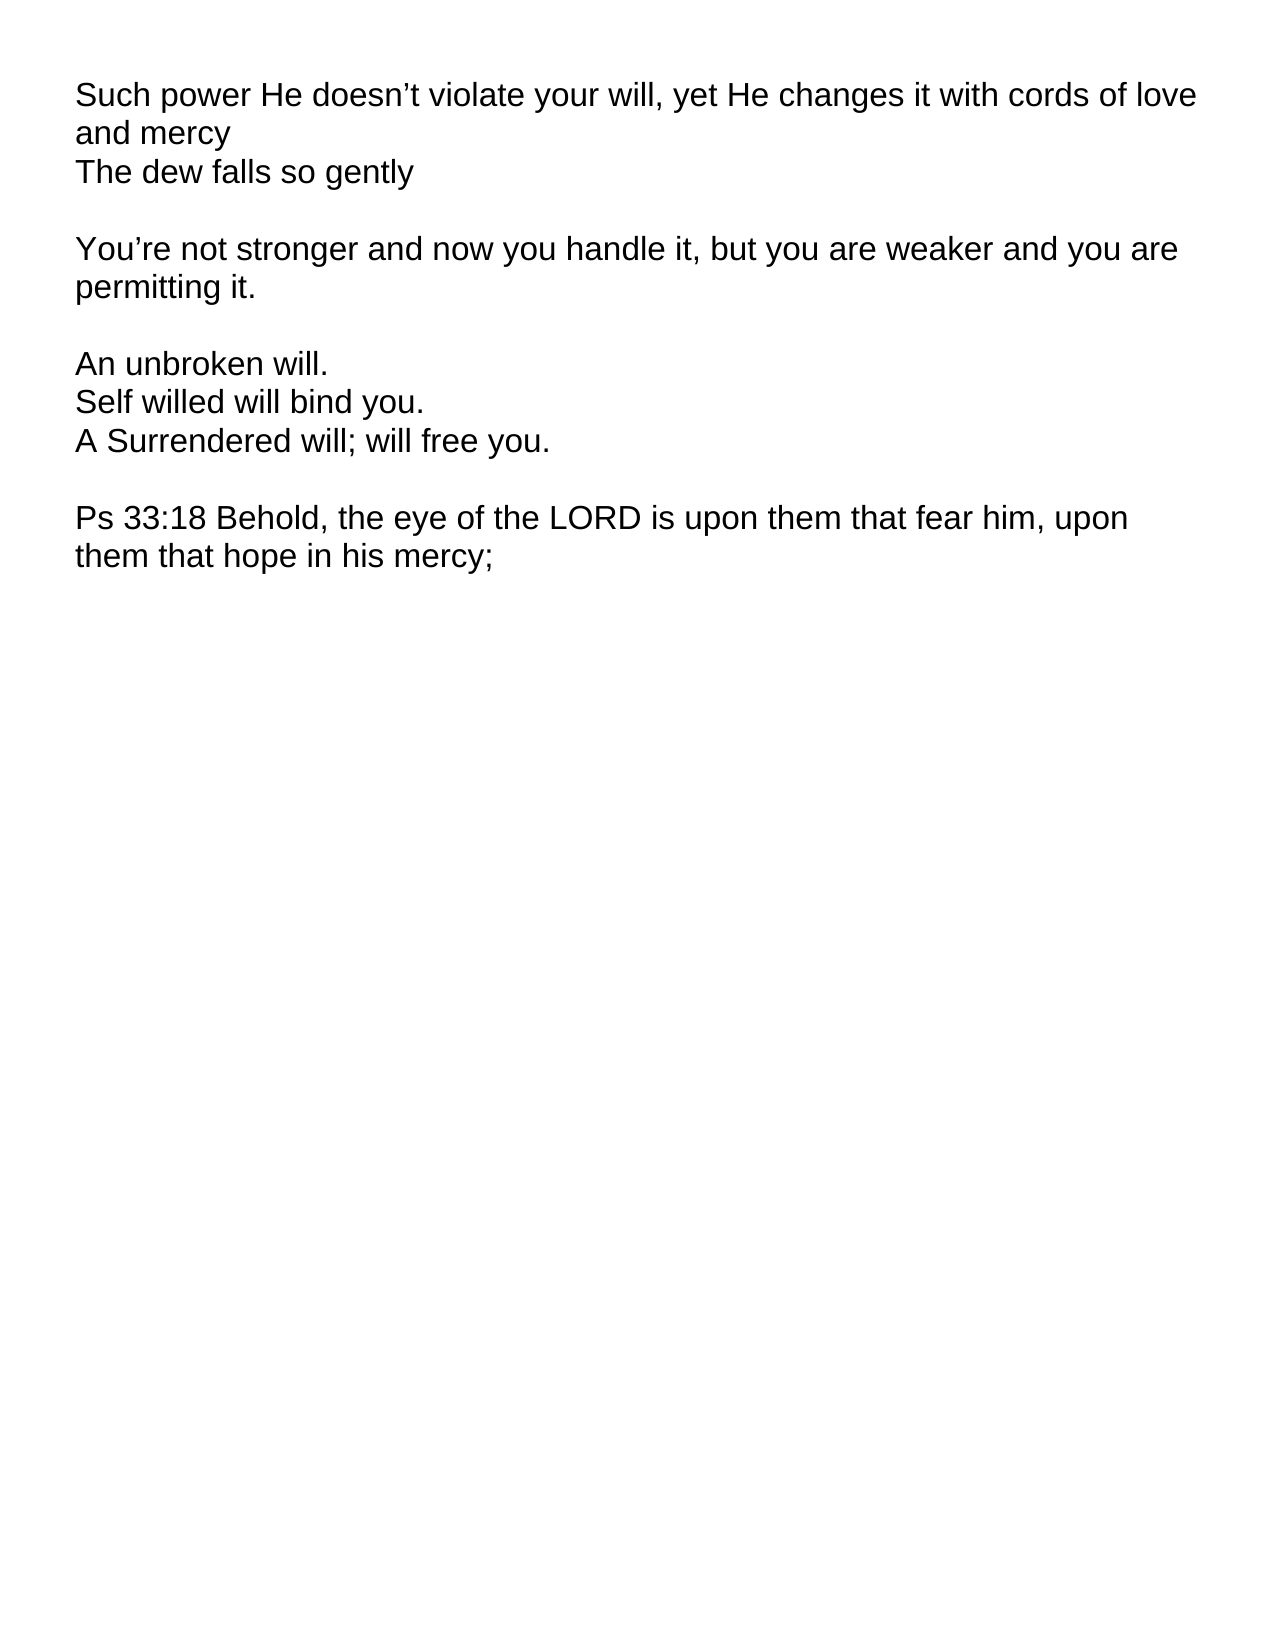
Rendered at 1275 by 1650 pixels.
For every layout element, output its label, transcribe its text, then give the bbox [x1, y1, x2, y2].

text You’re not stronger and now you handle it, but you are weaker and you are permitting it. [75, 229, 1200, 306]
text Ps 33:18 Behold, the eye of the LORD is upon them that fear him, upon them that hope in his mercy; [75, 498, 1200, 575]
text Self willed will bind you. [75, 382, 1200, 421]
text A Surrendered will; will free you. [75, 421, 1200, 459]
text Such power He doesn’t violate your will, yet He changes it with cords of love and mercy [75, 75, 1200, 152]
text An unbroken will. [75, 344, 1200, 382]
text The dew falls so gently [75, 152, 1200, 190]
